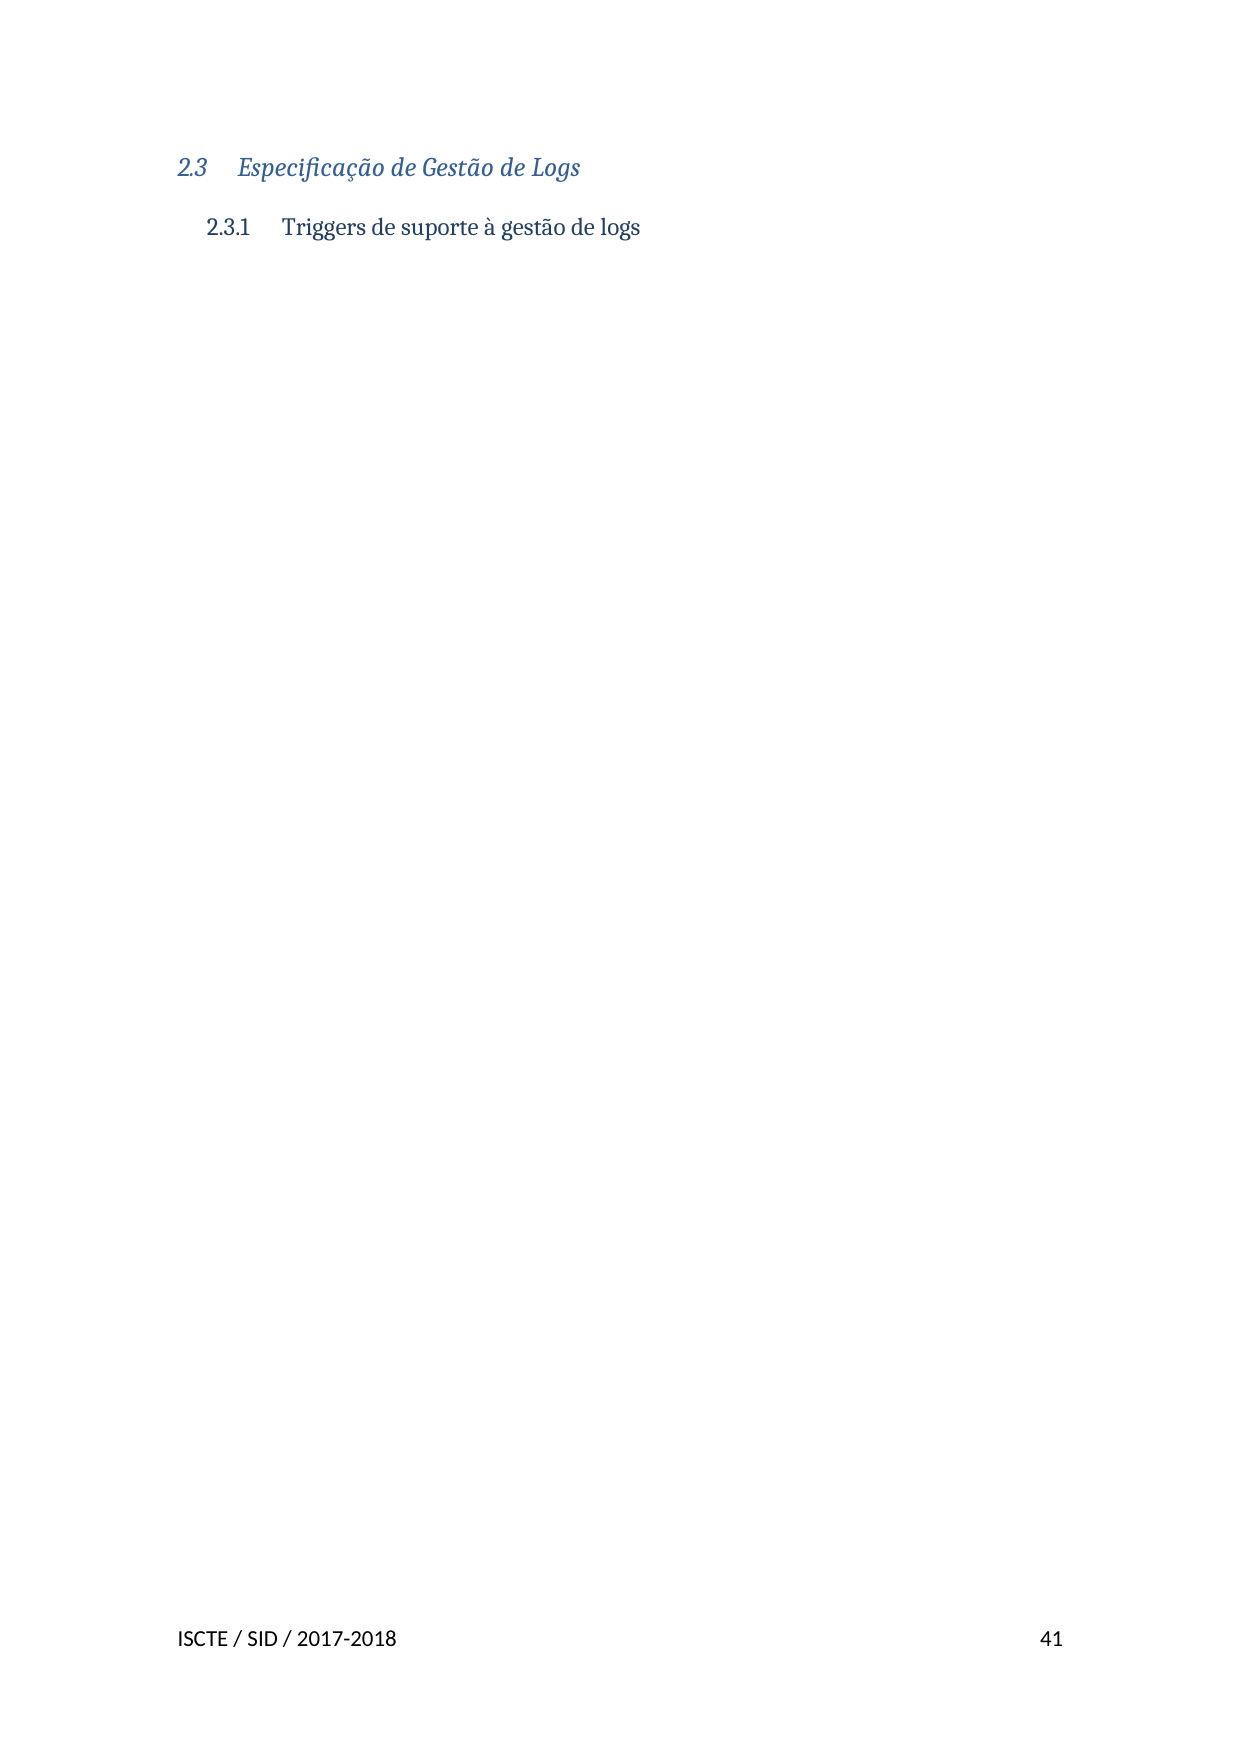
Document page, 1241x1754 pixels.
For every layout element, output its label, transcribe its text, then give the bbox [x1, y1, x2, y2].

subtitle Triggers de suporte à gestão de logs [207, 212, 1063, 241]
subtitle Especificação de Gestão de Logs [177, 152, 1063, 183]
